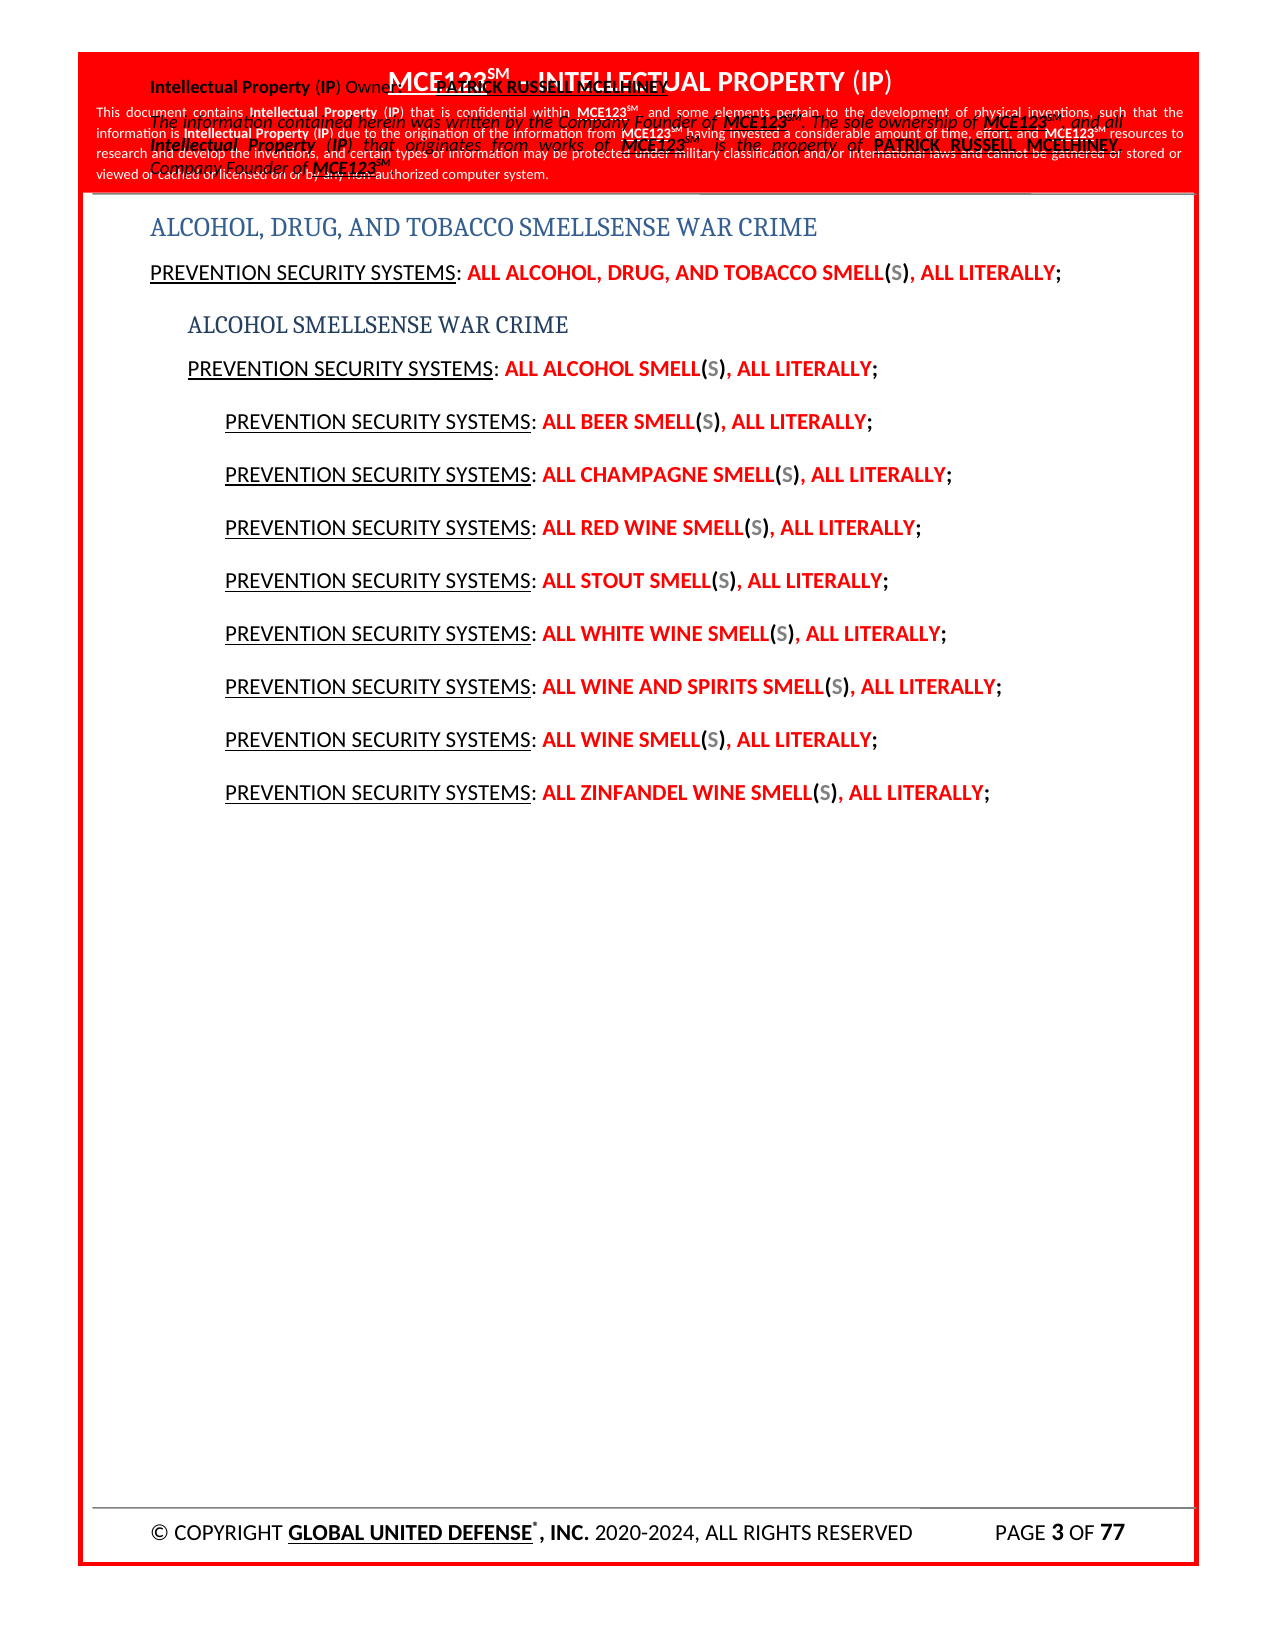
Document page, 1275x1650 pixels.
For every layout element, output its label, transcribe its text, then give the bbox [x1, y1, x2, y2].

text PREVENTION SECURITY SYSTEMS: ALL CHAMPAGNE SMELL(S), ALL LITERALLY; [225, 460, 1125, 488]
text PREVENTION SECURITY SYSTEMS: ALL WINE AND SPIRITS SMELL(S), ALL LITERALLY; [225, 672, 1125, 701]
text PREVENTION SECURITY SYSTEMS: ALL BEER SMELL(S), ALL LITERALLY; [225, 407, 1125, 435]
subtitle ALCOHOL, DRUG, AND TOBACCO SMELLSENSE WAR CRIME [150, 212, 1125, 243]
text PREVENTION SECURITY SYSTEMS: ALL RED WINE SMELL(S), ALL LITERALLY; [225, 513, 1125, 541]
subtitle ALCOHOL SMELLSENSE WAR CRIME [187, 311, 1125, 340]
text PREVENTION SECURITY SYSTEMS: ALL ZINFANDEL WINE SMELL(S), ALL LITERALLY; [225, 778, 1125, 807]
text PREVENTION SECURITY SYSTEMS: ALL STOUT SMELL(S), ALL LITERALLY; [225, 566, 1125, 594]
text PREVENTION SECURITY SYSTEMS: ALL ALCOHOL SMELL(S), ALL LITERALLY; [187, 354, 1125, 382]
text PREVENTION SECURITY SYSTEMS: ALL ALCOHOL, DRUG, AND TOBACCO SMELL(S), ALL LITERALLY; [150, 258, 1125, 286]
text PREVENTION SECURITY SYSTEMS: ALL WINE SMELL(S), ALL LITERALLY; [225, 726, 1125, 753]
text PREVENTION SECURITY SYSTEMS: ALL WHITE WINE SMELL(S), ALL LITERALLY; [225, 619, 1125, 647]
